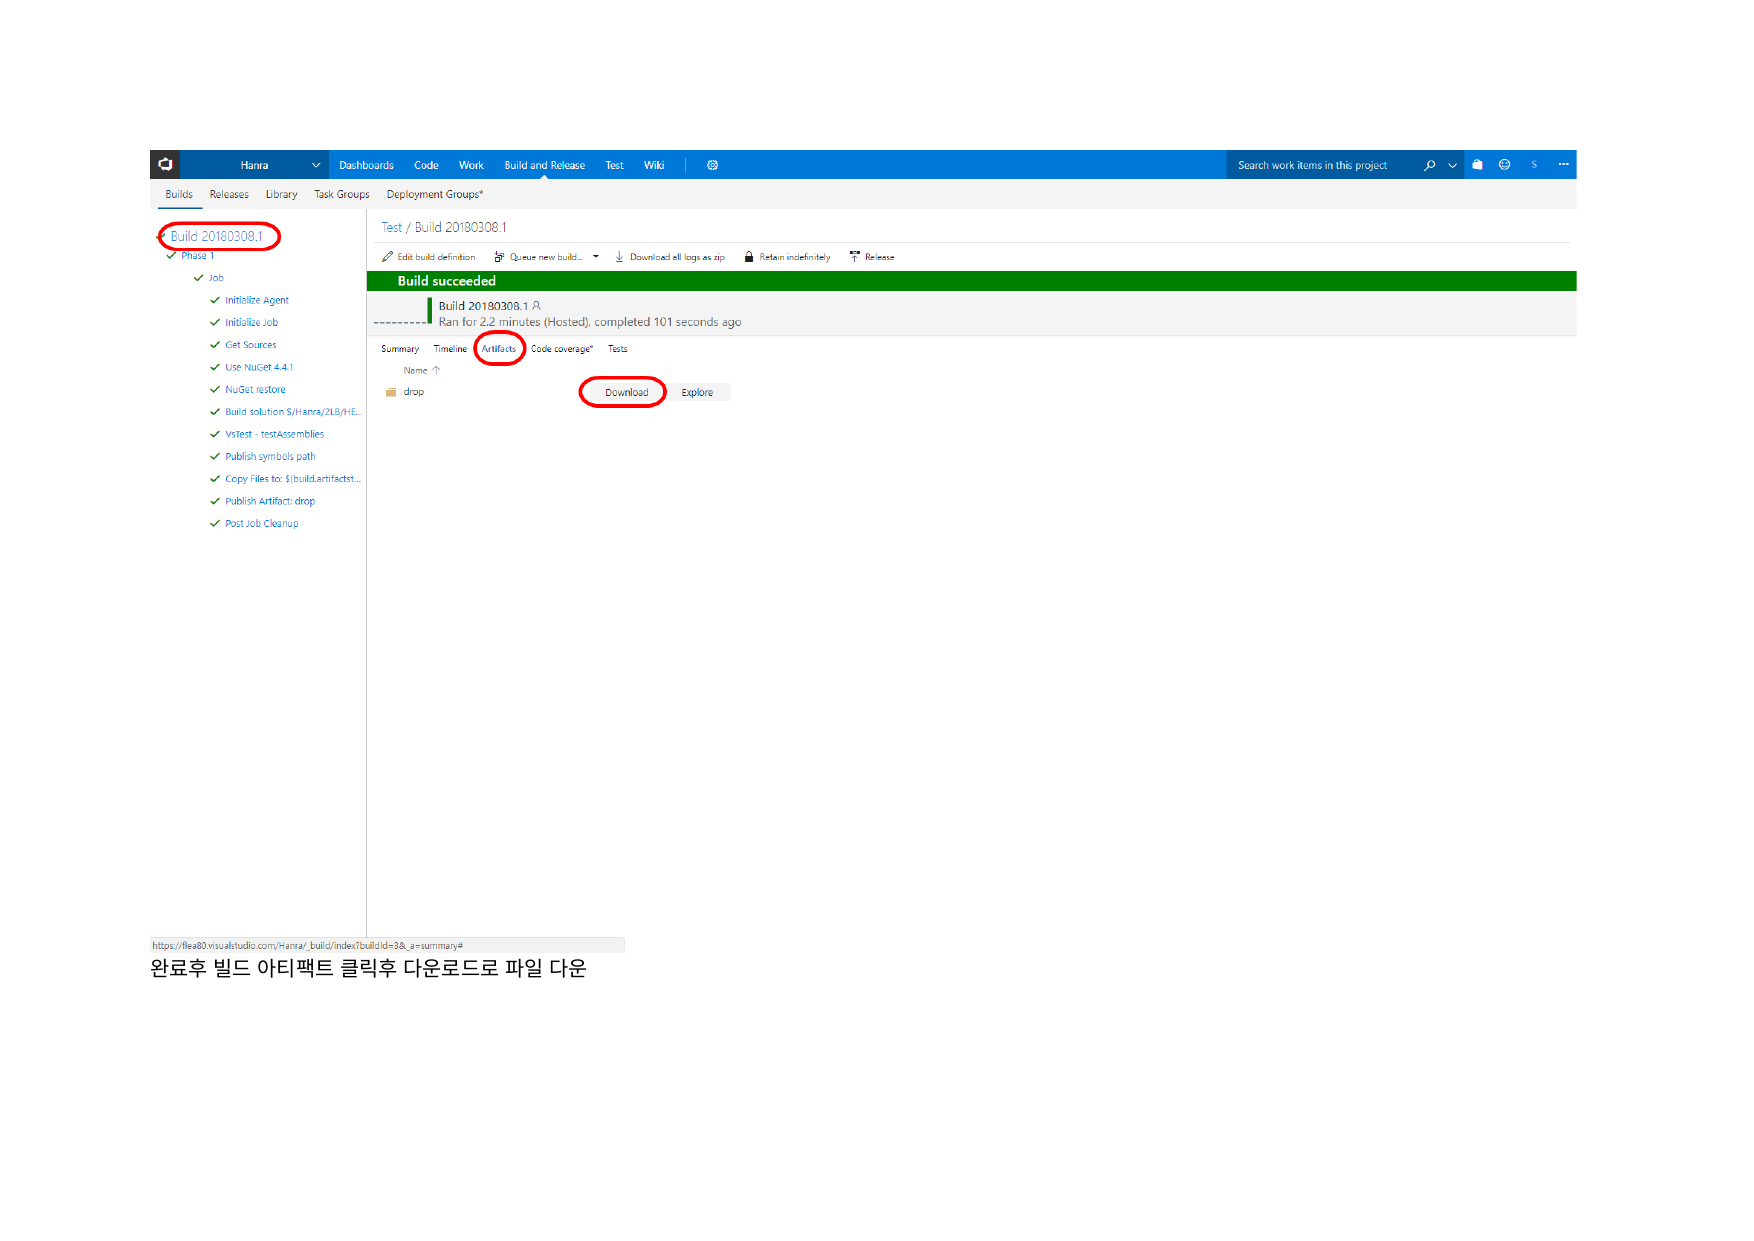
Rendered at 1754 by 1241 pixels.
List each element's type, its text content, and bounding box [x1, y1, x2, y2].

text 완료후 빌드 아티팩트 클릭후 다운로드로 파일 다운 [150, 953, 1577, 983]
picture [150, 150, 1577, 953]
